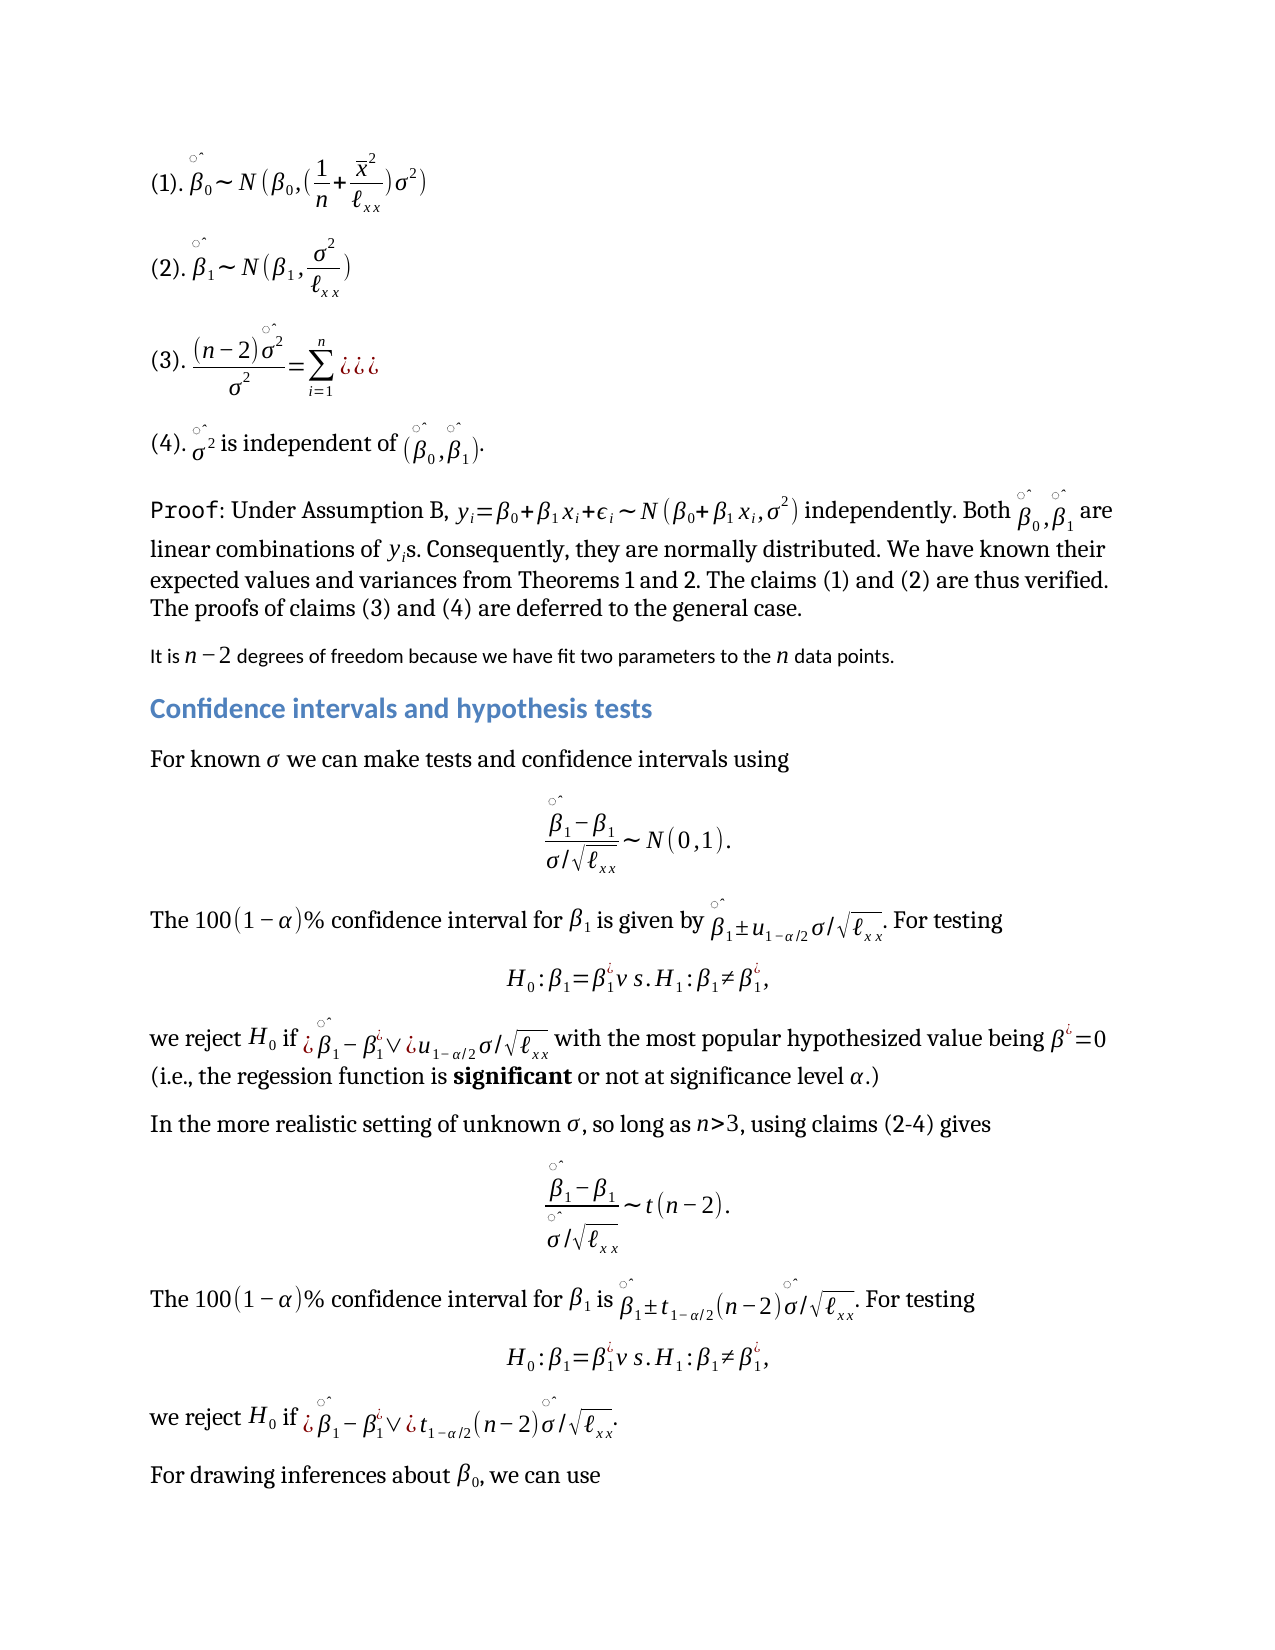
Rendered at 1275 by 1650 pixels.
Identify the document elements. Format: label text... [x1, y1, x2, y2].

text The confidence interval for is . For testing [150, 1275, 1125, 1323]
subtitle Confidence intervals and hypothesis tests [150, 690, 1125, 726]
text Proof: Under Assumption B, independently. Both are linear combinations of s. Consequently, they are normally distributed. We have known their expected values and variances from Theorems 1 and 2. The claims (1) and (2) are thus verified. The proofs of claims (3) and (4) are deferred to the general case. [150, 486, 1125, 623]
text (1). [150, 150, 1125, 216]
text we reject if . [150, 1393, 1125, 1441]
text (4). is independent of . [150, 419, 1125, 467]
text For known we can make tests and confidence intervals using [150, 744, 1125, 773]
text (3). [150, 320, 1125, 401]
text (2). [150, 235, 1125, 301]
text The confidence interval for is given by . For testing [150, 896, 1125, 944]
text For drawing inferences about , we can use [150, 1460, 1125, 1491]
text In the more realistic setting of unknown , so long as , using claims (2-4) gives [150, 1109, 1125, 1138]
text It is degrees of freedom because we have fit two parameters to the data points. [150, 642, 1125, 669]
text we reject if with the most popular hypothesized value being (i.e., the regession function is significant or not at significance level .) [150, 1014, 1125, 1091]
